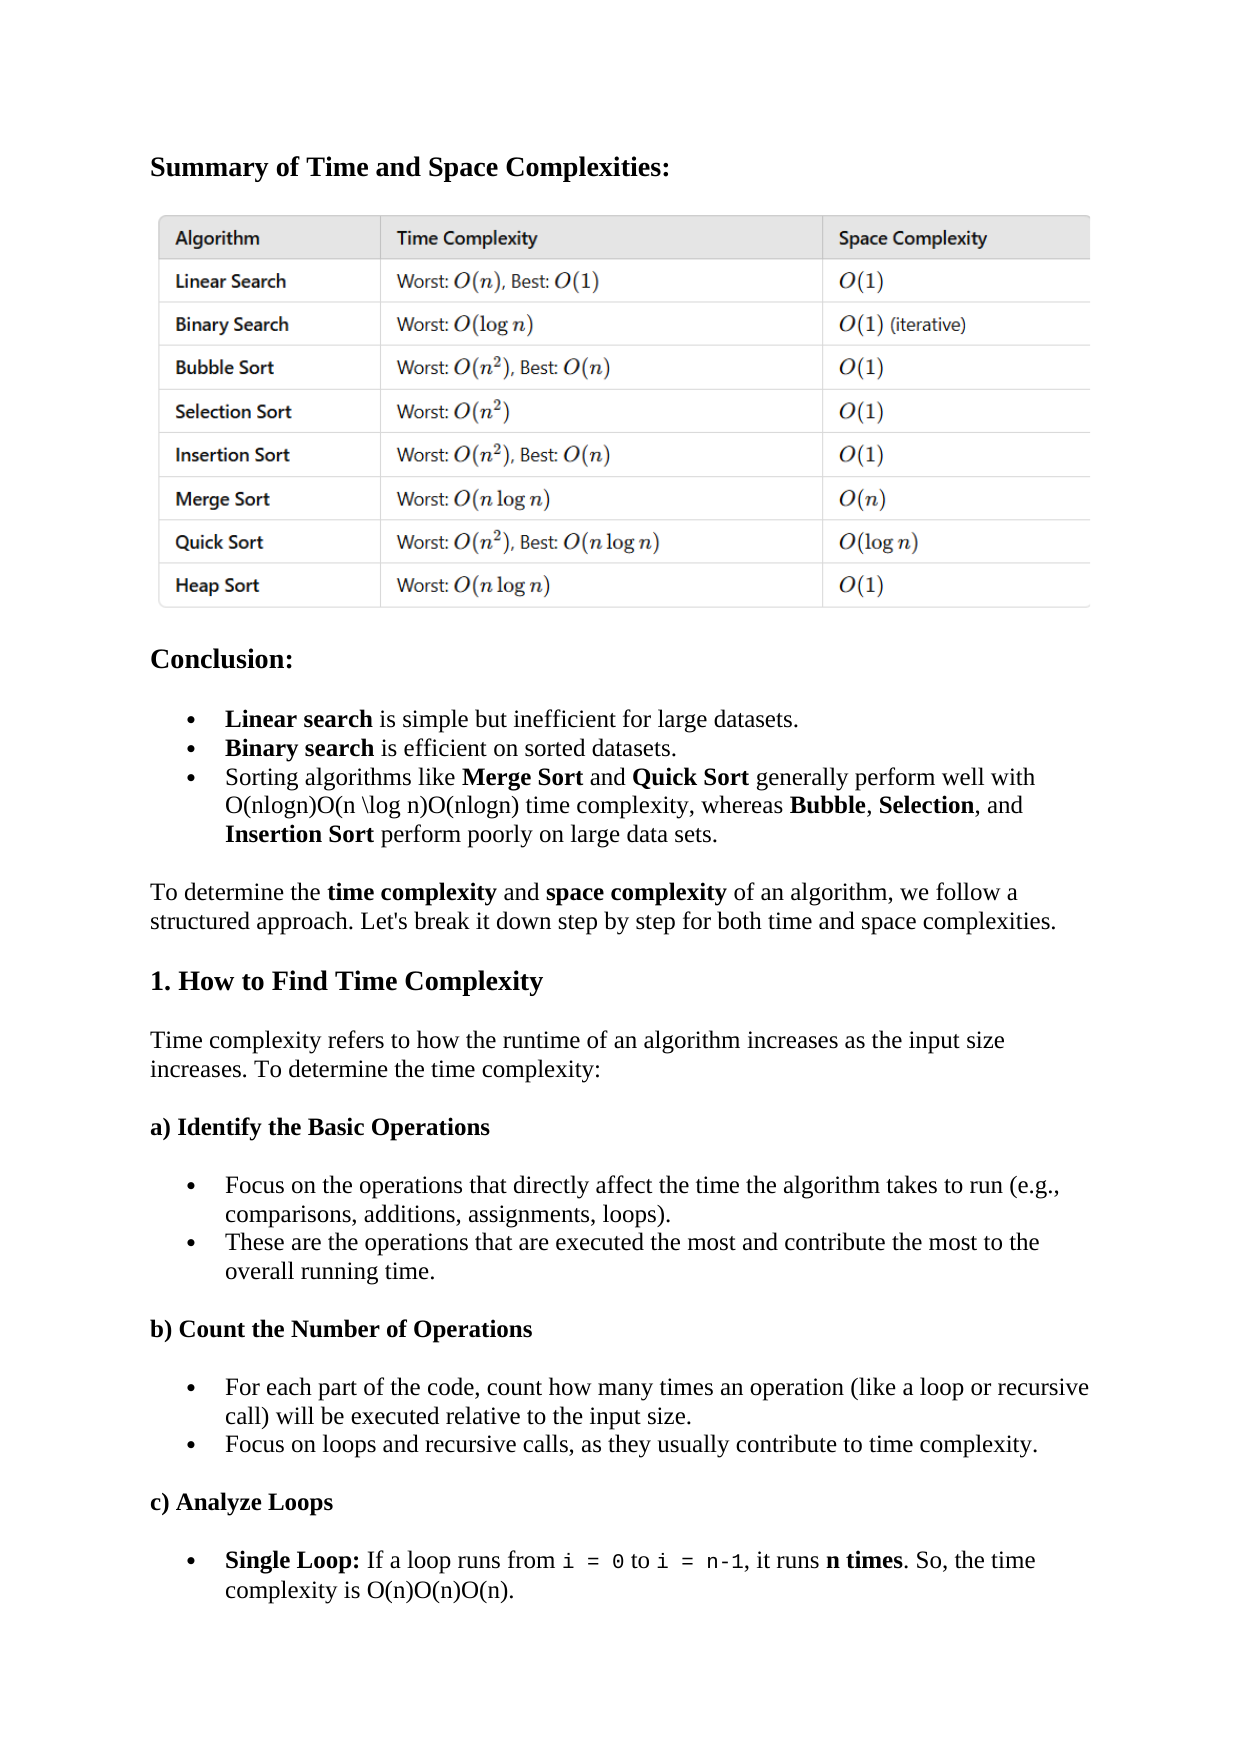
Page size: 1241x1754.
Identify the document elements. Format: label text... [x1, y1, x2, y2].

text Summary of Time and Space Complexities: [150, 150, 1090, 182]
list These are the operations that are executed the most and contribute the most to the overall running time. [187, 1227, 1090, 1285]
picture [150, 211, 1091, 614]
list For each part of the code, count how many times an operation (like a loop or recursive call) will be executed relative to the input size. [187, 1372, 1090, 1429]
text Conclusion: [150, 643, 1090, 675]
list Sorting algorithms like Merge Sort and Quick Sort generally perform well with O(nlogn)O(n \log n)O(nlogn) time complexity, whereas Bubble, Selection, and Insertion Sort perform poorly on large data sets. [187, 762, 1090, 848]
text To determine the time complexity and space complexity of an algorithm, we follow a structured approach. Let's break it down step by step for both time and space complexities. [150, 877, 1090, 934]
list Linear search is simple but inefficient for large datasets. [187, 704, 1090, 733]
list Focus on loops and recursive calls, as they usually contribute to time complexity. [187, 1429, 1090, 1458]
text a) Identify the Basic Operations [150, 1112, 1090, 1141]
text c) Analyze Loops [150, 1487, 1090, 1516]
list Single Loop: If a loop runs from i = 0 to i = n-1, it runs n times. So, the time complexity is O(n)O(n)O(n). [187, 1545, 1090, 1604]
text Time complexity refers to how the runtime of an algorithm increases as the input size increases. To determine the time complexity: [150, 1025, 1090, 1083]
list Binary search is efficient on sorted datasets. [187, 733, 1090, 762]
text b) Count the Number of Operations [150, 1314, 1090, 1343]
list Focus on the operations that directly affect the time the algorithm takes to run (e.g., comparisons, additions, assignments, loops). [187, 1170, 1090, 1227]
text 1. How to Find Time Complexity [150, 964, 1090, 996]
